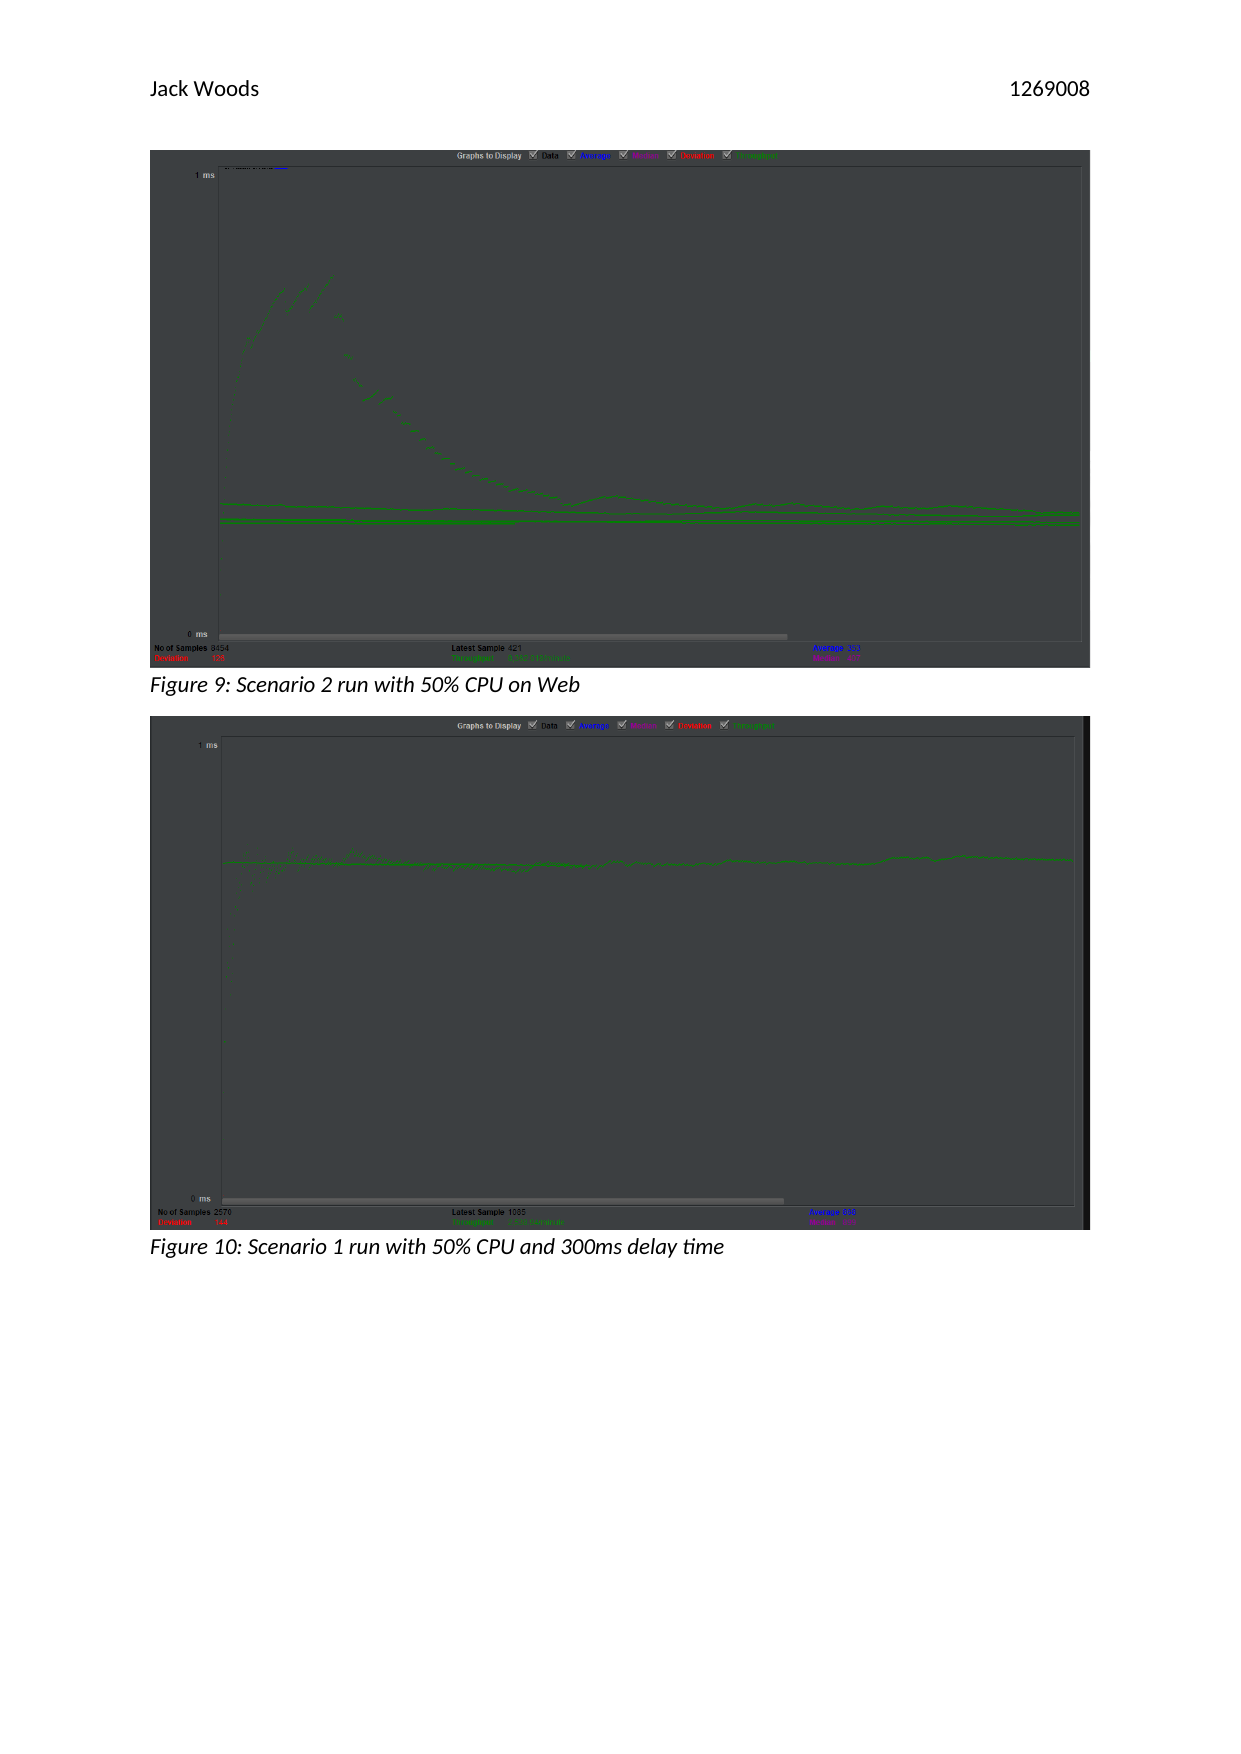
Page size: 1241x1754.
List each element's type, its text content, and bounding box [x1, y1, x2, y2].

text Figure 9: Scenario 2 run with 50% CPU on Web [150, 668, 1090, 698]
picture [150, 716, 1091, 1230]
text Figure 10: Scenario 1 run with 50% CPU and 300ms delay time [150, 1230, 1090, 1260]
picture [150, 150, 1091, 668]
